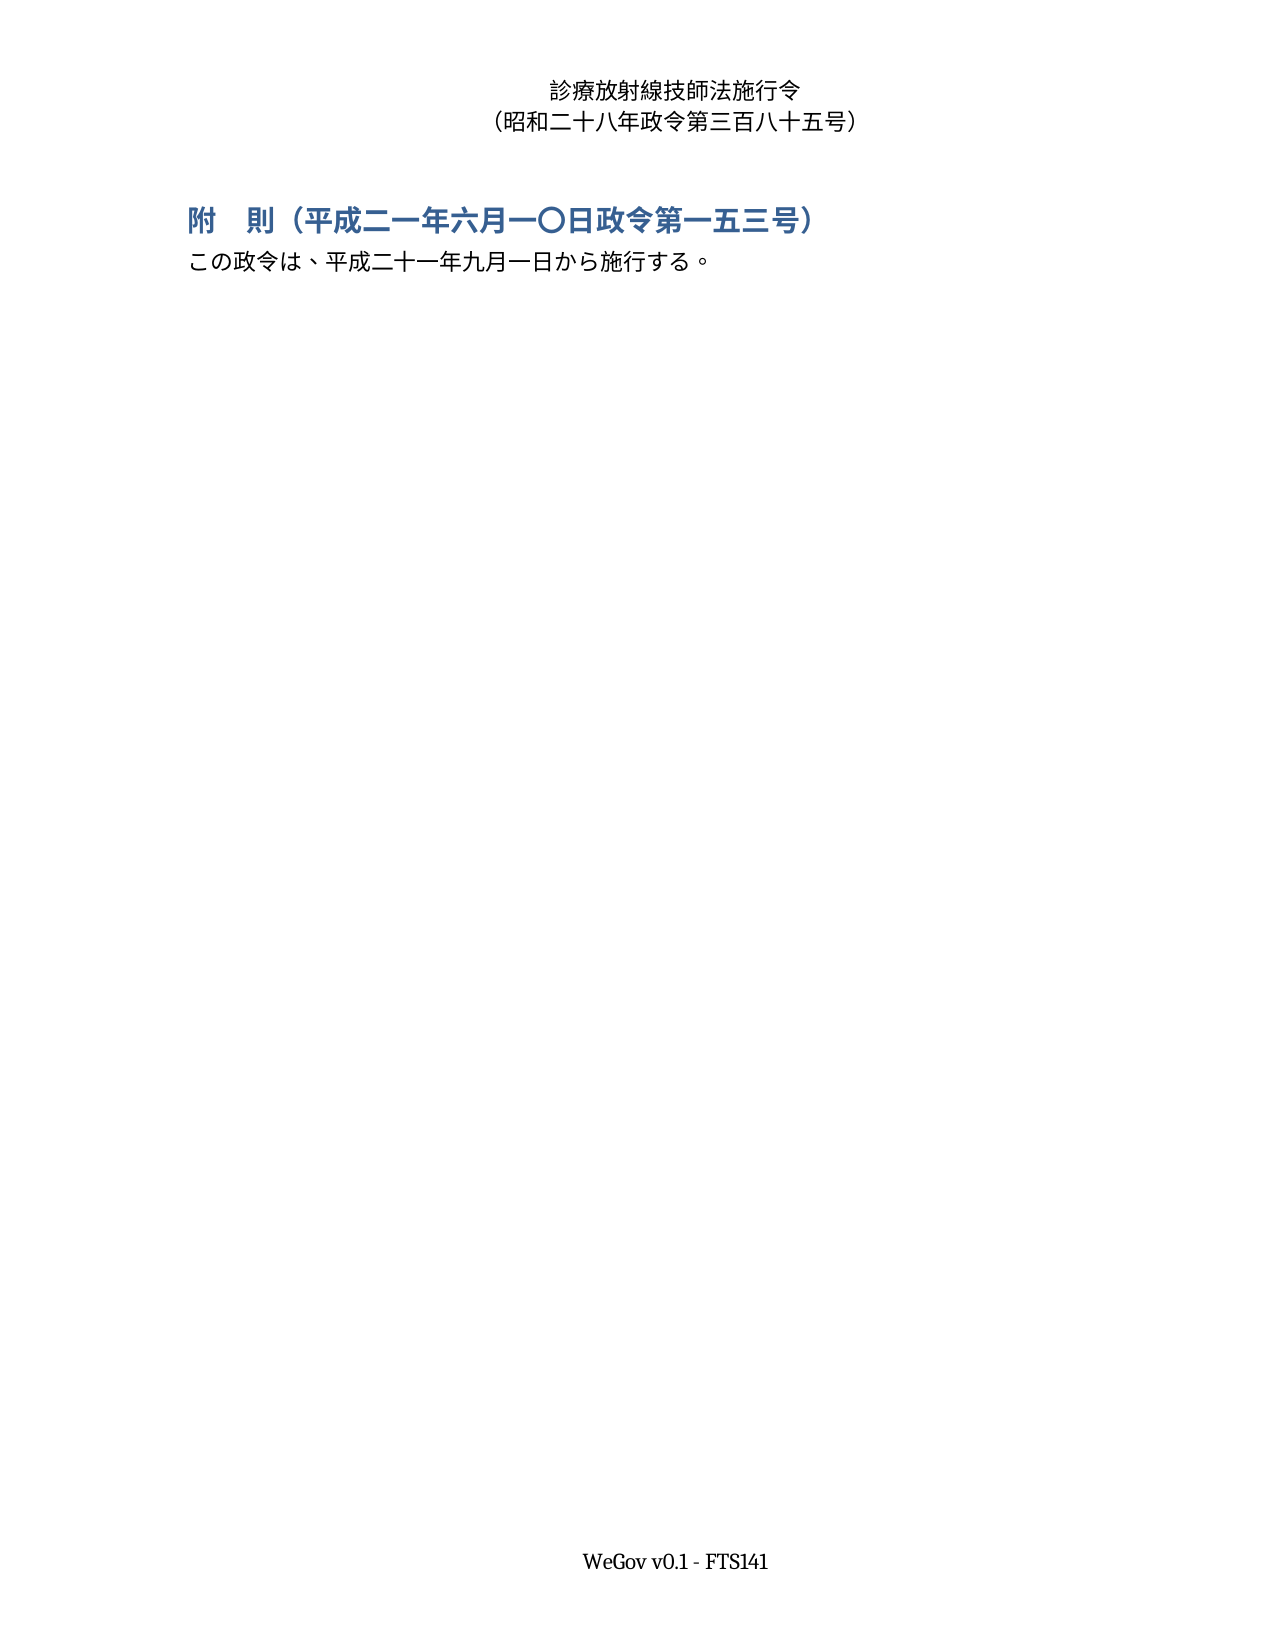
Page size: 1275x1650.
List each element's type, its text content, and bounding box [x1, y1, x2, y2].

text この政令は、平成二十一年九月一日から施行する。 [187, 246, 1087, 277]
subtitle 附 則（平成二一年六月一〇日政令第一五三号） [187, 200, 1087, 240]
